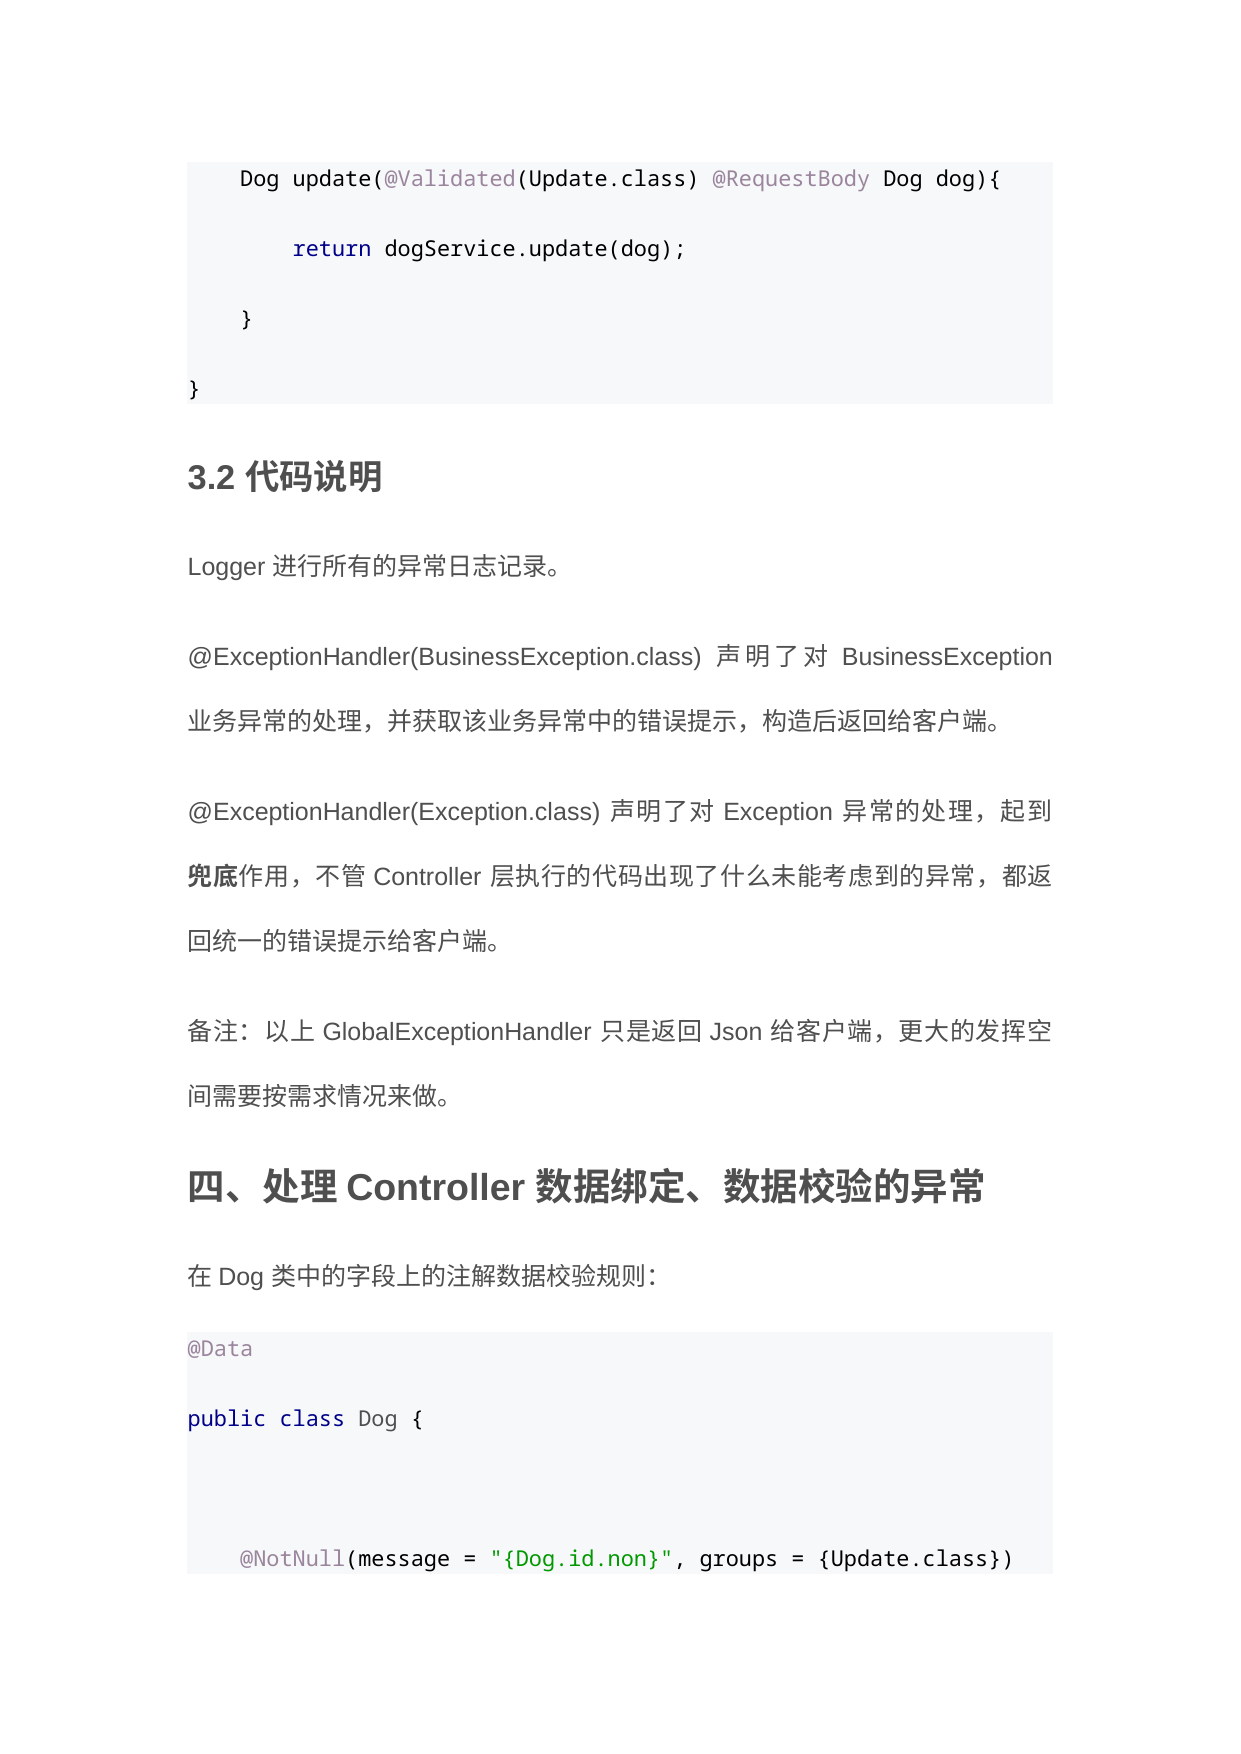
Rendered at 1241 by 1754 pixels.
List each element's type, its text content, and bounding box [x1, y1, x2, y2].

text @Data [187, 1332, 1053, 1364]
text @ExceptionHandler(BusinessException.class) 声明了对 BusinessException 业务异常的处理，并获取该业务异常中的错误提示，构造后返回给客户端。 [187, 622, 1053, 752]
text Dog update(@Validated(Update.class) @RequestBody Dog dog){ [187, 162, 1053, 194]
text return dogService.update(dog); [187, 232, 1053, 264]
text 3.2 代码说明 [187, 442, 1053, 507]
text 四、处理 Controller 数据绑定、数据校验的异常 [187, 1152, 1053, 1217]
text @ExceptionHandler(Exception.class) 声明了对 Exception 异常的处理，起到兜底作用，不管 Controller 层执行的代码出现了什么未能考虑到的异常，都返回统一的错误提示给客户端。 [187, 777, 1053, 972]
text } [187, 372, 1053, 404]
text 备注：以上 GlobalExceptionHandler 只是返回 Json 给客户端，更大的发挥空间需要按需求情况来做。 [187, 997, 1053, 1127]
text 在 Dog 类中的字段上的注解数据校验规则： [187, 1242, 1053, 1307]
text } [187, 302, 1053, 334]
text Logger 进行所有的异常日志记录。 [187, 532, 1053, 597]
text public class Dog { [187, 1402, 1053, 1434]
text @NotNull(message = "{Dog.id.non}", groups = {Update.class}) [187, 1542, 1053, 1574]
